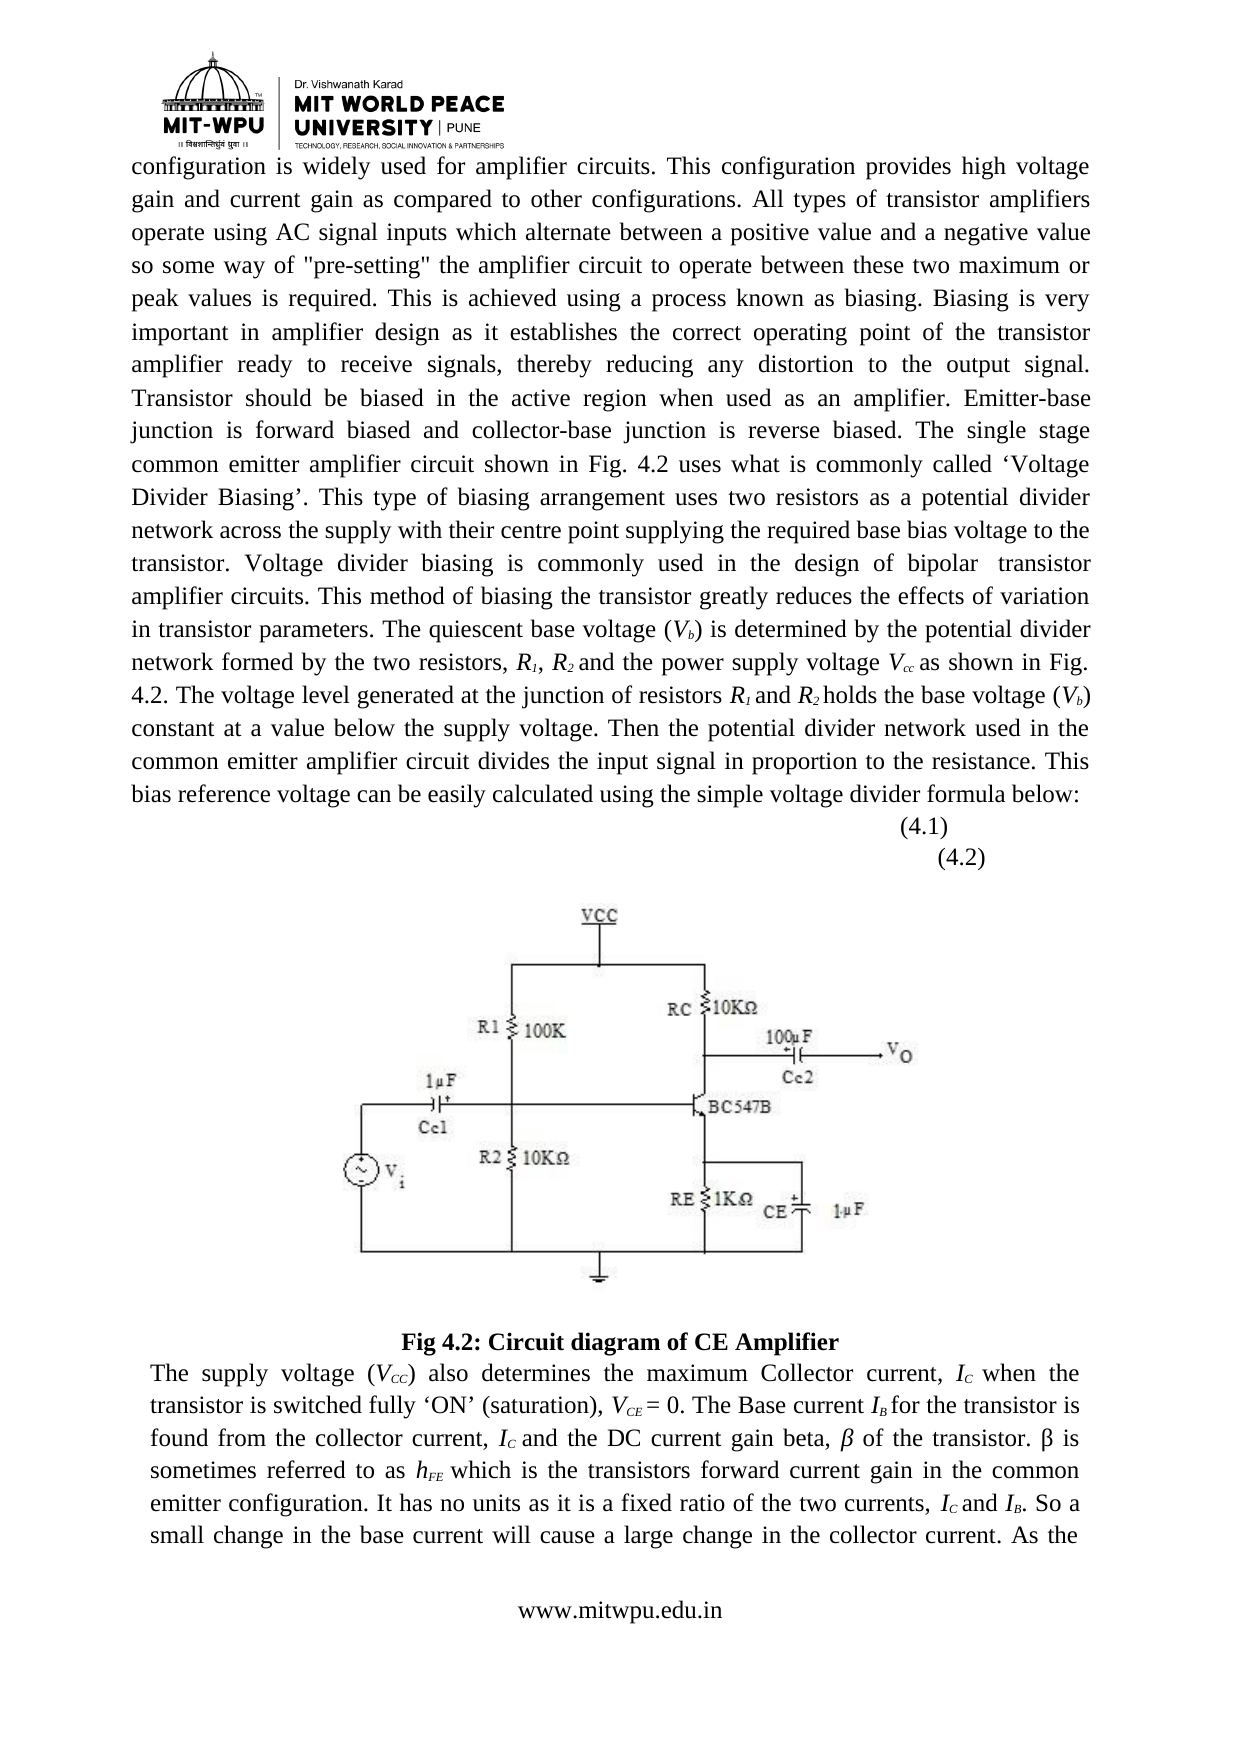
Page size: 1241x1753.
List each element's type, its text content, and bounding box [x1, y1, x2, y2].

text (4.1) [900, 812, 1240, 840]
picture [342, 903, 918, 1292]
text The supply voltage (VCC) also determines the maximum Collector current, IC when the transistor is switched fully ‘ON’ (saturation), VCE = 0. The Base current IB for the transistor is found from the collector current, IC and the DC current gain beta, β of the transistor. β is sometimes referred to as hFE which is the transistors forward current gain in the common emitter configuration. It has no units as it is a fixed ratio of the two currents, IC and IB. So a small change in the base current will cause a large change in the collector current. As the [150, 1358, 1080, 1549]
text (4.2) [937, 842, 1240, 870]
picture [160, 51, 505, 150]
list The voltage level generated at the junction of resistors R1 and R2 holds the base voltage (Vb) constant at a value below the supply voltage. Then the potential divider network used in the common emitter amplifier circuit divides the input signal in proportion to the resistance. This bias reference voltage can be easily calculated using the simple voltage divider formula below: [131, 680, 1091, 808]
text configuration is widely used for amplifier circuits. This configuration provides high voltage gain and current gain as compared to other configurations. All types of transistor amplifiers operate using AC signal inputs which alternate between a positive value and a negative value so some way of "pre-setting" the amplifier circuit to operate between these two maximum or peak values is required. This is achieved using a process known as biasing. Biasing is very important in amplifier design as it establishes the correct operating point of the transistor amplifier ready to receive signals, thereby reducing any distortion to the output signal. Transistor should be biased in the active region when used as an amplifier. Emitter-base junction is forward biased and collector-base junction is reverse biased. The single stage common emitter amplifier circuit shown in Fig. 4.2 uses what is commonly called ‘Voltage Divider Biasing’. This type of biasing arrangement uses two resistors as a potential divider network across the supply with their centre point supplying the required base bias voltage to the transistor. Voltage divider biasing is commonly used in the design of bipolar transistor amplifier circuits. This method of biasing the transistor greatly reduces the effects of variation in transistor parameters. The quiescent base voltage (Vb) is determined by the potential divider network formed by the two resistors, R1, R2 and the power supply voltage Vcc as shown in Fig. [131, 151, 1091, 676]
text Fig 4.2: Circuit diagram of CE Amplifier [401, 1327, 1240, 1356]
